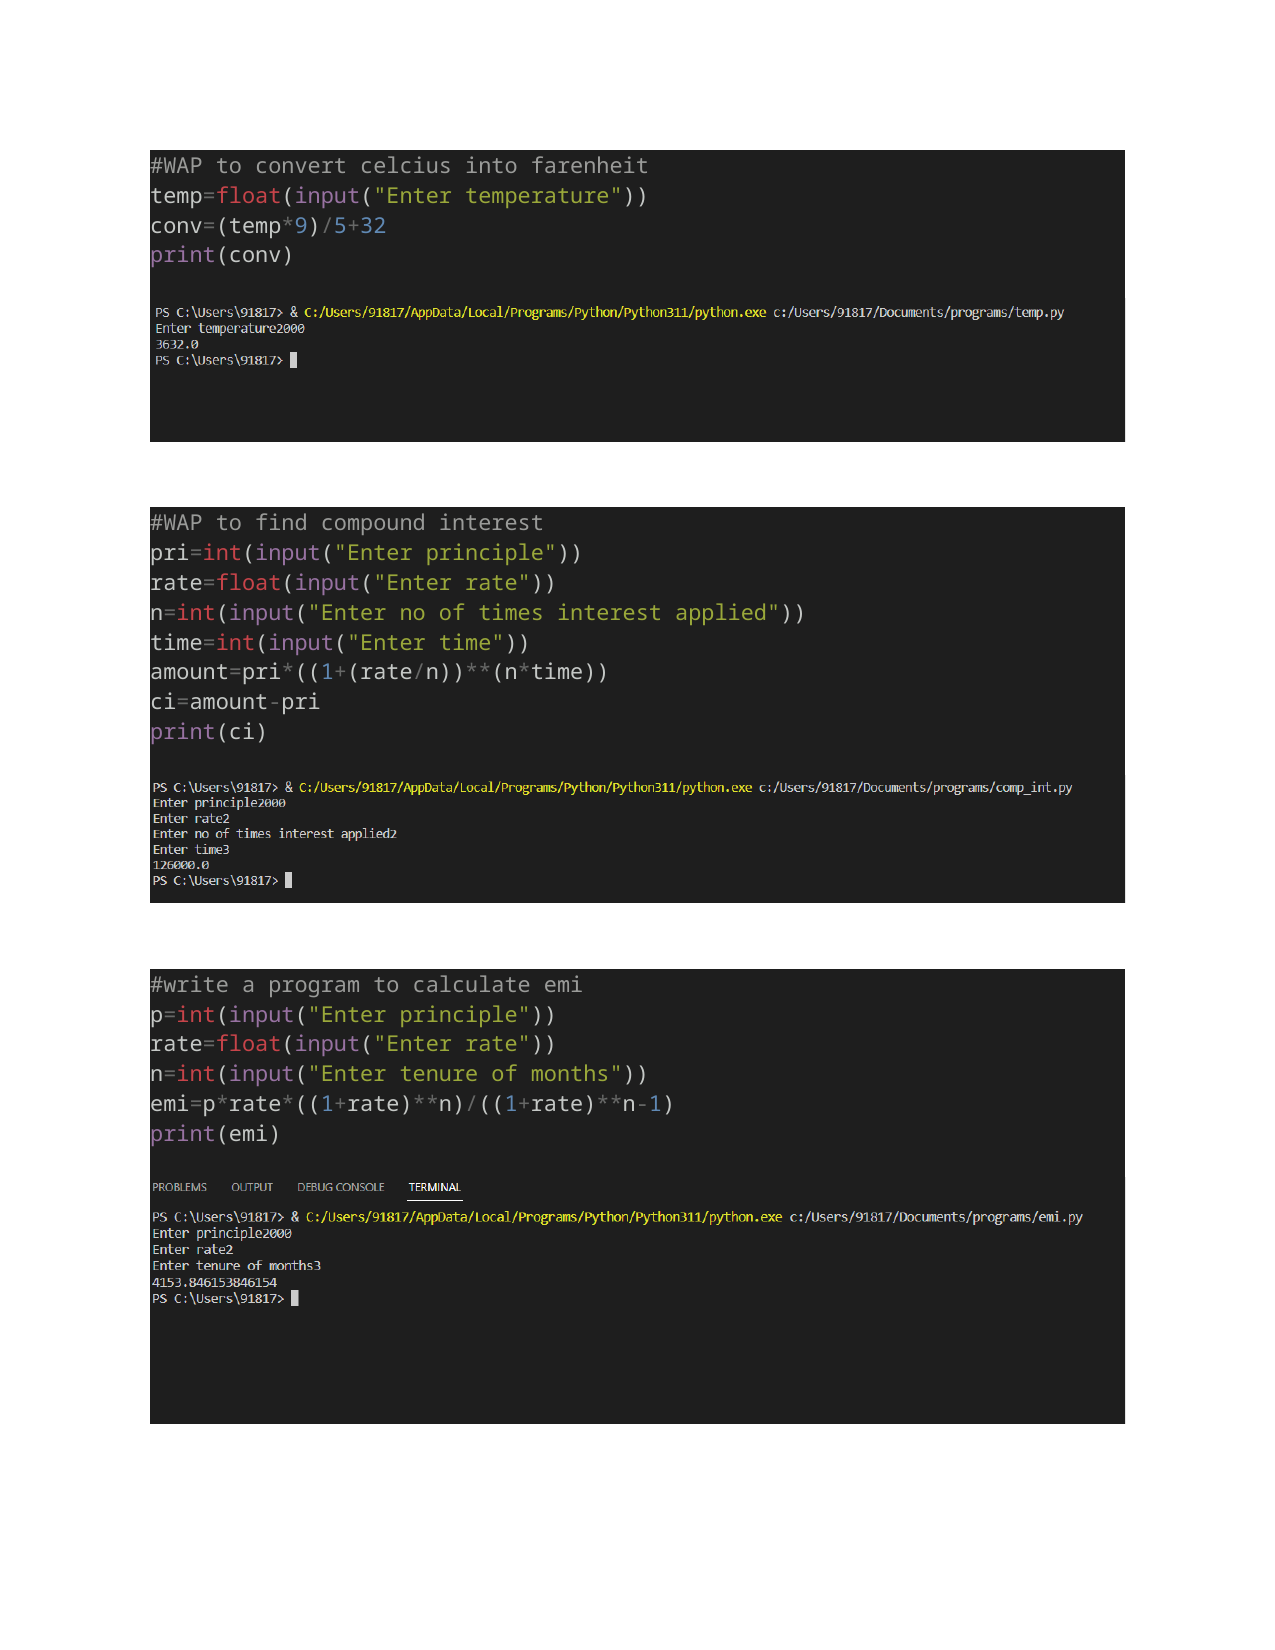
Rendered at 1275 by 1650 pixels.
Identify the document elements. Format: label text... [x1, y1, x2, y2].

text temp=float(input("Enter temperature")) [150, 180, 1125, 209]
text #WAP to convert celcius into farenheit [150, 150, 1125, 180]
text #write a program to calculate emi [150, 969, 1125, 998]
text amount=pri*((1+(rate/n))**(n*time)) [150, 656, 1125, 686]
text rate=float(input("Enter rate")) [150, 567, 1125, 597]
picture [150, 775, 1125, 903]
text p=int(input("Enter principle")) [150, 998, 1125, 1028]
text rate=float(input("Enter rate")) [150, 1028, 1125, 1058]
text pri=int(input("Enter principle")) [150, 537, 1125, 567]
text #WAP to find compound interest [150, 507, 1125, 537]
picture [150, 1177, 1125, 1424]
text conv=(temp*9)/5+32 [150, 209, 1125, 239]
text emi=p*rate*((1+rate)**n)/((1+rate)**n-1) [150, 1088, 1125, 1118]
text ci=amount-pri [150, 686, 1125, 716]
text n=int(input("Enter tenure of months")) [150, 1058, 1125, 1088]
text time=int(input("Enter time")) [150, 626, 1125, 656]
text print(ci) [150, 716, 1125, 746]
text n=int(input("Enter no of times interest applied")) [150, 597, 1125, 626]
text print(emi) [150, 1118, 1125, 1147]
text print(conv) [150, 239, 1125, 269]
picture [150, 298, 1125, 442]
